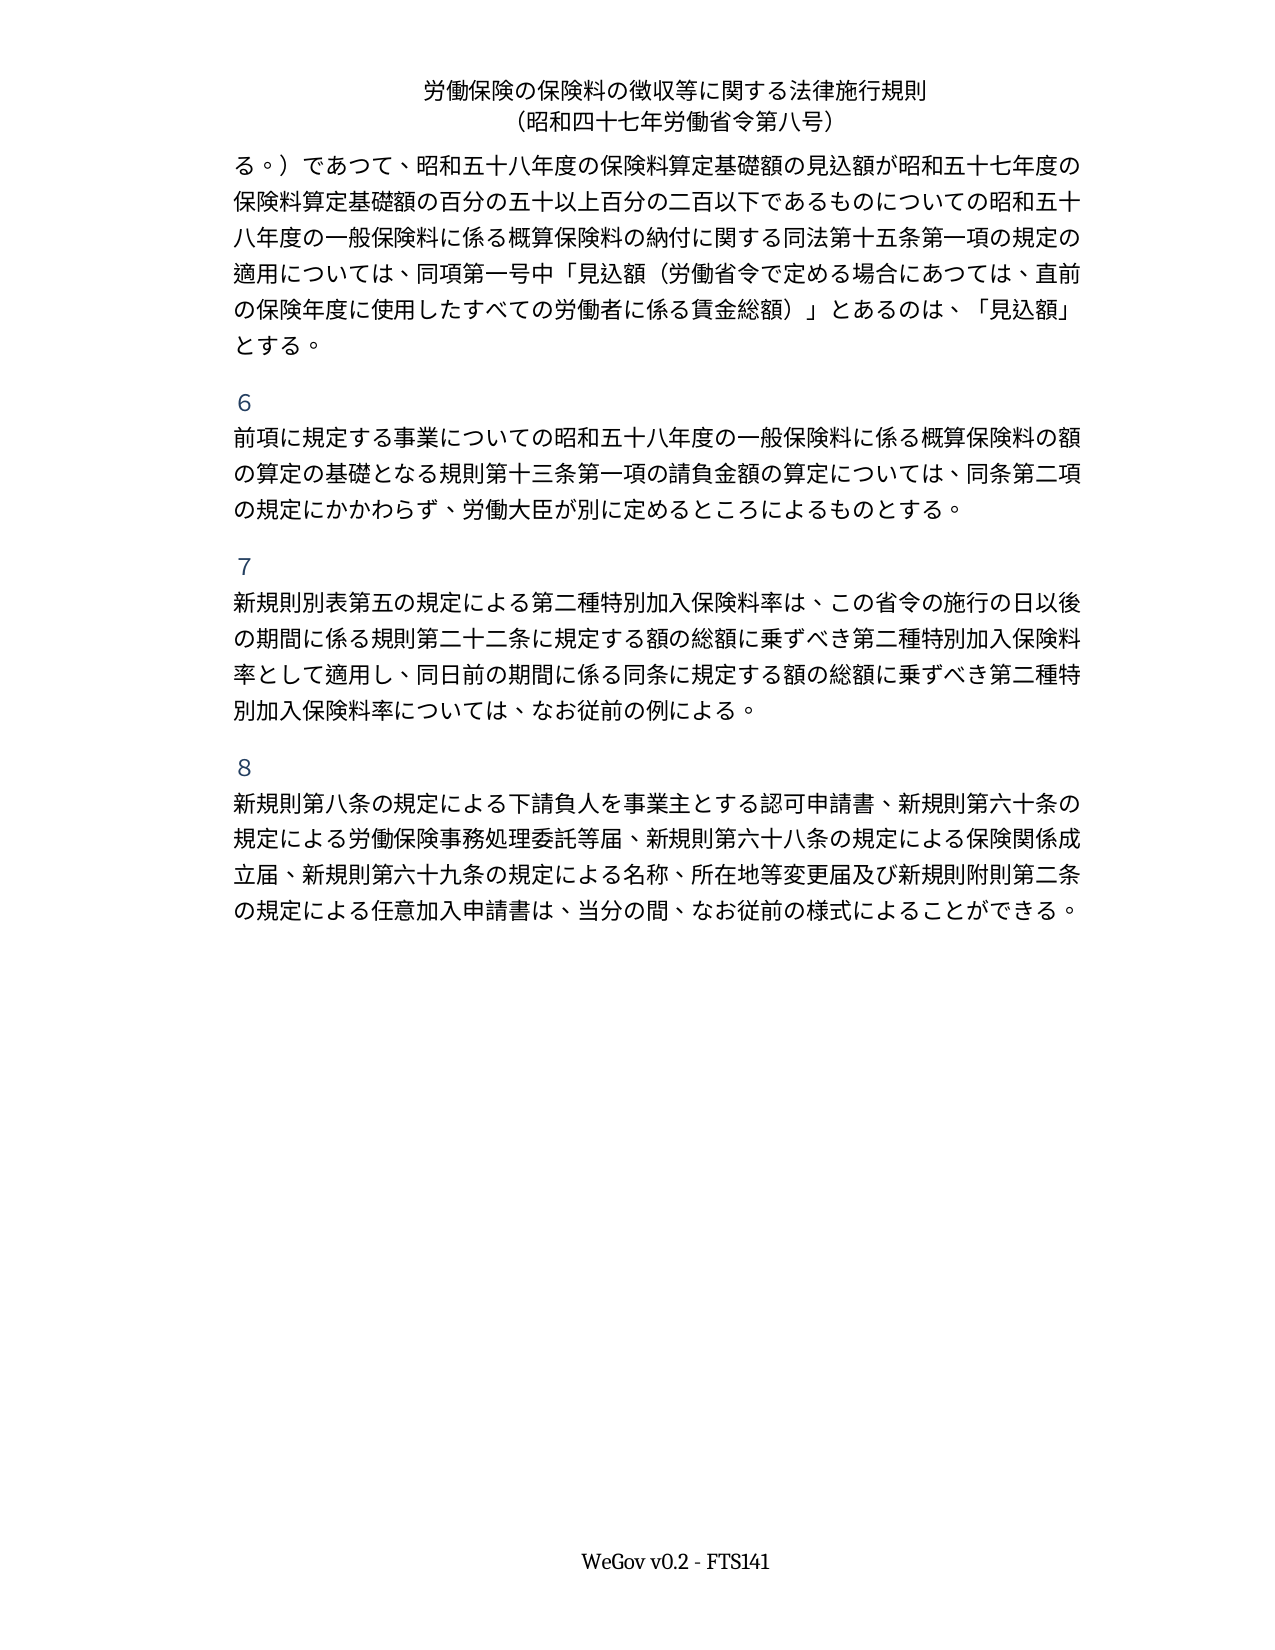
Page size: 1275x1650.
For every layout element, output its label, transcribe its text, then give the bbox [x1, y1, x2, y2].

subtitle ６ [233, 386, 1087, 418]
text 前項に規定する事業についての昭和五十八年度の一般保険料に係る概算保険料の額の算定の基礎となる規則第十三条第一項の請負金額の算定については、同条第二項の規定にかかわらず、労働大臣が別に定めるところによるものとする。 [233, 422, 1087, 526]
text 新規則別表第五の規定による第二種特別加入保険料率は、この省令の施行の日以後の期間に係る規則第二十二条に規定する額の総額に乗ずべき第二種特別加入保険料率として適用し、同日前の期間に係る同条に規定する額の総額に乗ずべき第二種特別加入保険料率については、なお従前の例による。 [233, 587, 1087, 726]
text 新規則第八条の規定による下請負人を事業主とする認可申請書、新規則第六十条の規定による労働保険事務処理委託等届、新規則第六十八条の規定による保険関係成立届、新規則第六十九条の規定による名称、所在地等変更届及び新規則附則第二条の規定による任意加入申請書は、当分の間、なお従前の様式によることができる。 [233, 787, 1087, 927]
subtitle ７ [233, 551, 1087, 582]
subtitle ８ [233, 752, 1087, 783]
